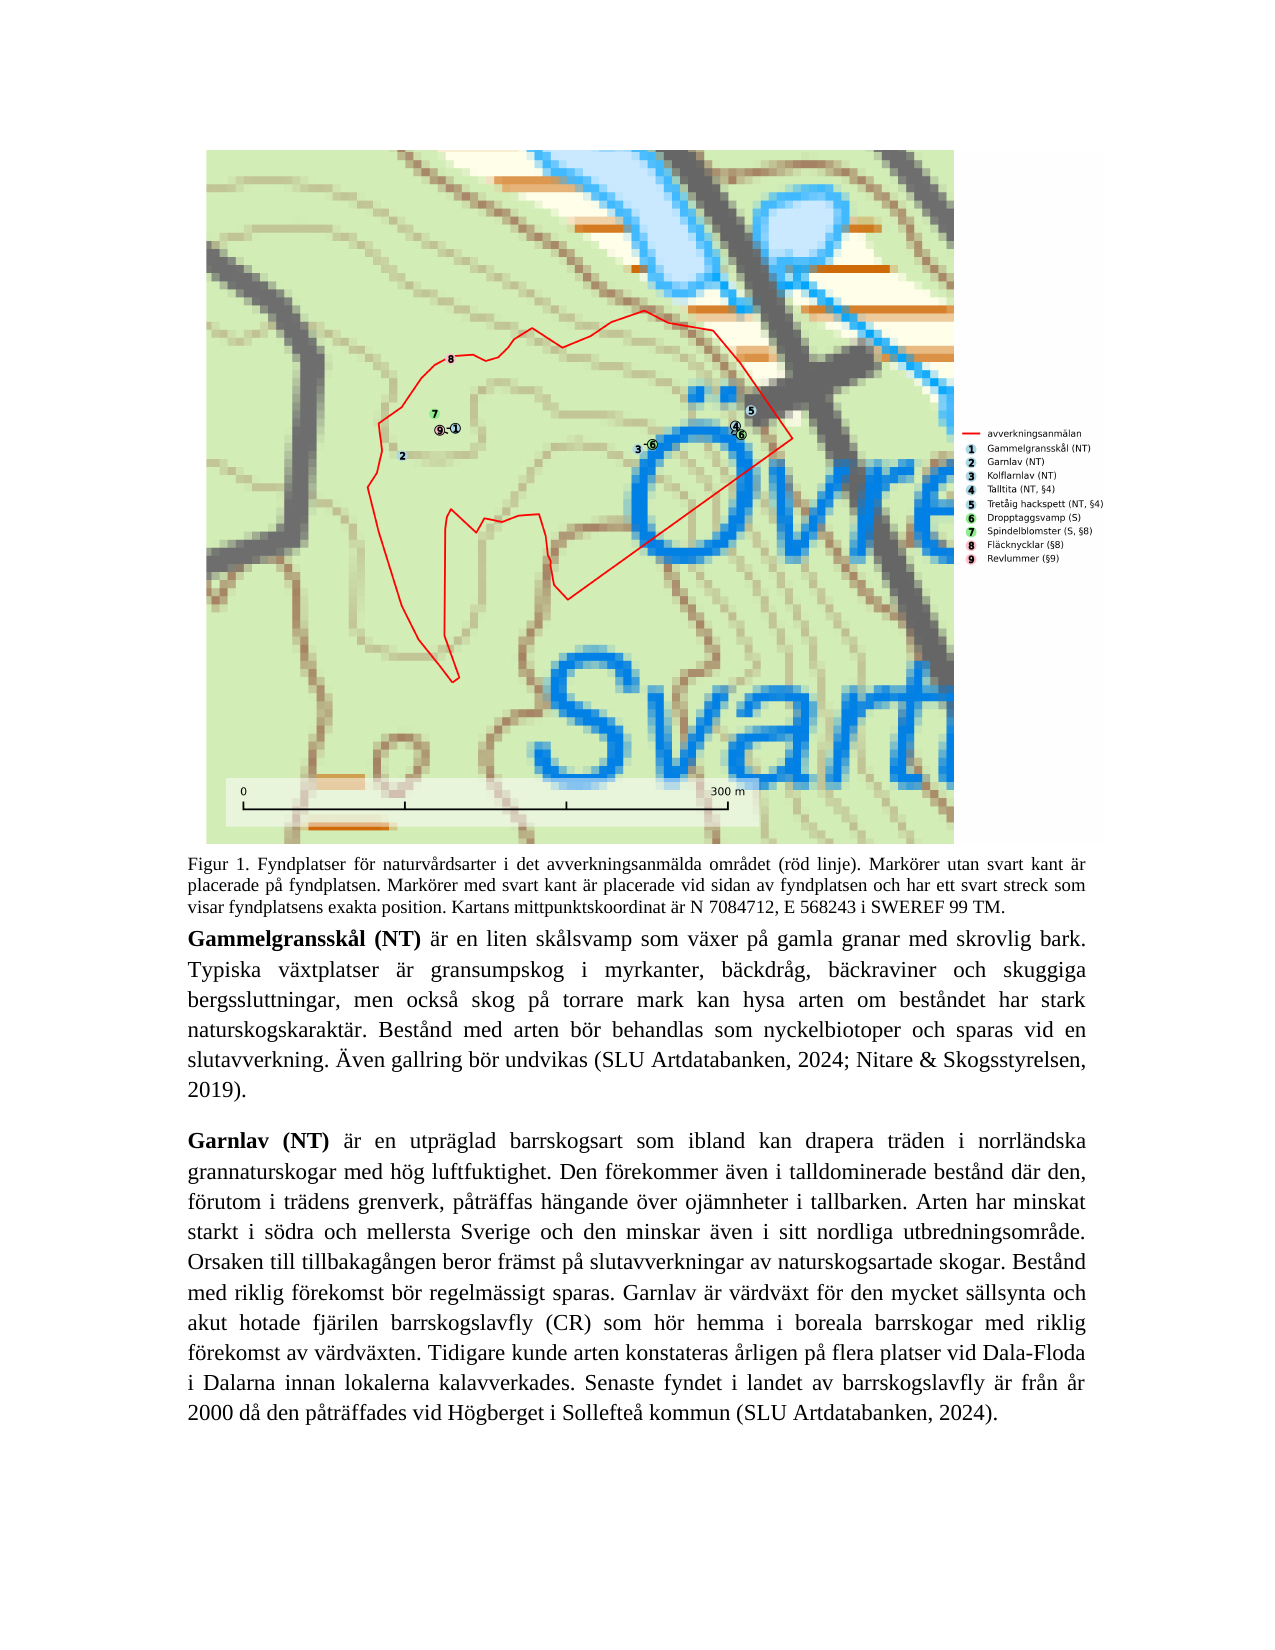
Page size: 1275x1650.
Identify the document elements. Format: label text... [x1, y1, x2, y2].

text Figur 1. Fyndplatser för naturvårdsarter i det avverkningsanmälda området (röd linje). Markörer utan svart kant är placerade på fyndplatsen. Markörer med svart kant är placerade vid sidan av fyndplatsen och har ett svart streck som visar fyndplatsens exakta position. Kartans mittpunktskoordinat är N 7084712, E 568243 i SWEREF 99 TM. [187, 852, 1087, 917]
picture [206, 150, 1107, 844]
text Garnlav (NT) är en utpräglad barrskogsart som ibland kan drapera träden i norrländska grannaturskogar med hög luftfuktighet. Den förekommer även i talldominerade bestånd där den, förutom i trädens grenverk, påträffas hängande över ojämnheter i tallbarken. Arten har minskat starkt i södra och mellersta Sverige och den minskar även i sitt nordliga utbredningsområde. Orsaken till tillbakagången beror främst på slutavverkningar av naturskogsartade skogar. Bestånd med riklig förekomst bör regelmässigt sparas. Garnlav är värdväxt för den mycket sällsynta och akut hotade fjärilen barrskogslavfly (CR) som hör hemma i boreala barrskogar med riklig förekomst av värdväxten. Tidigare kunde arten konstateras årligen på flera platser vid Dala-Floda i Dalarna innan lokalerna kalavverkades. Senaste fyndet i landet av barrskogslavfly är från år 2000 då den påträffades vid Högberget i Sollefteå kommun (SLU Artdatabanken, 2024). [187, 1127, 1087, 1426]
text Gammelgransskål (NT) är en liten skålsvamp som växer på gamla granar med skrovlig bark. Typiska växtplatser är gransumpskog i myrkanter, bäckdråg, bäckraviner och skuggiga bergssluttningar, men också skog på torrare mark kan hysa arten om beståndet har stark naturskogskaraktär. Bestånd med arten bör behandlas som nyckelbiotoper och sparas vid en slutavverkning. Även gallring bör undvikas (SLU Artdatabanken, 2024; Nitare & Skogsstyrelsen, 2019). [187, 925, 1087, 1103]
